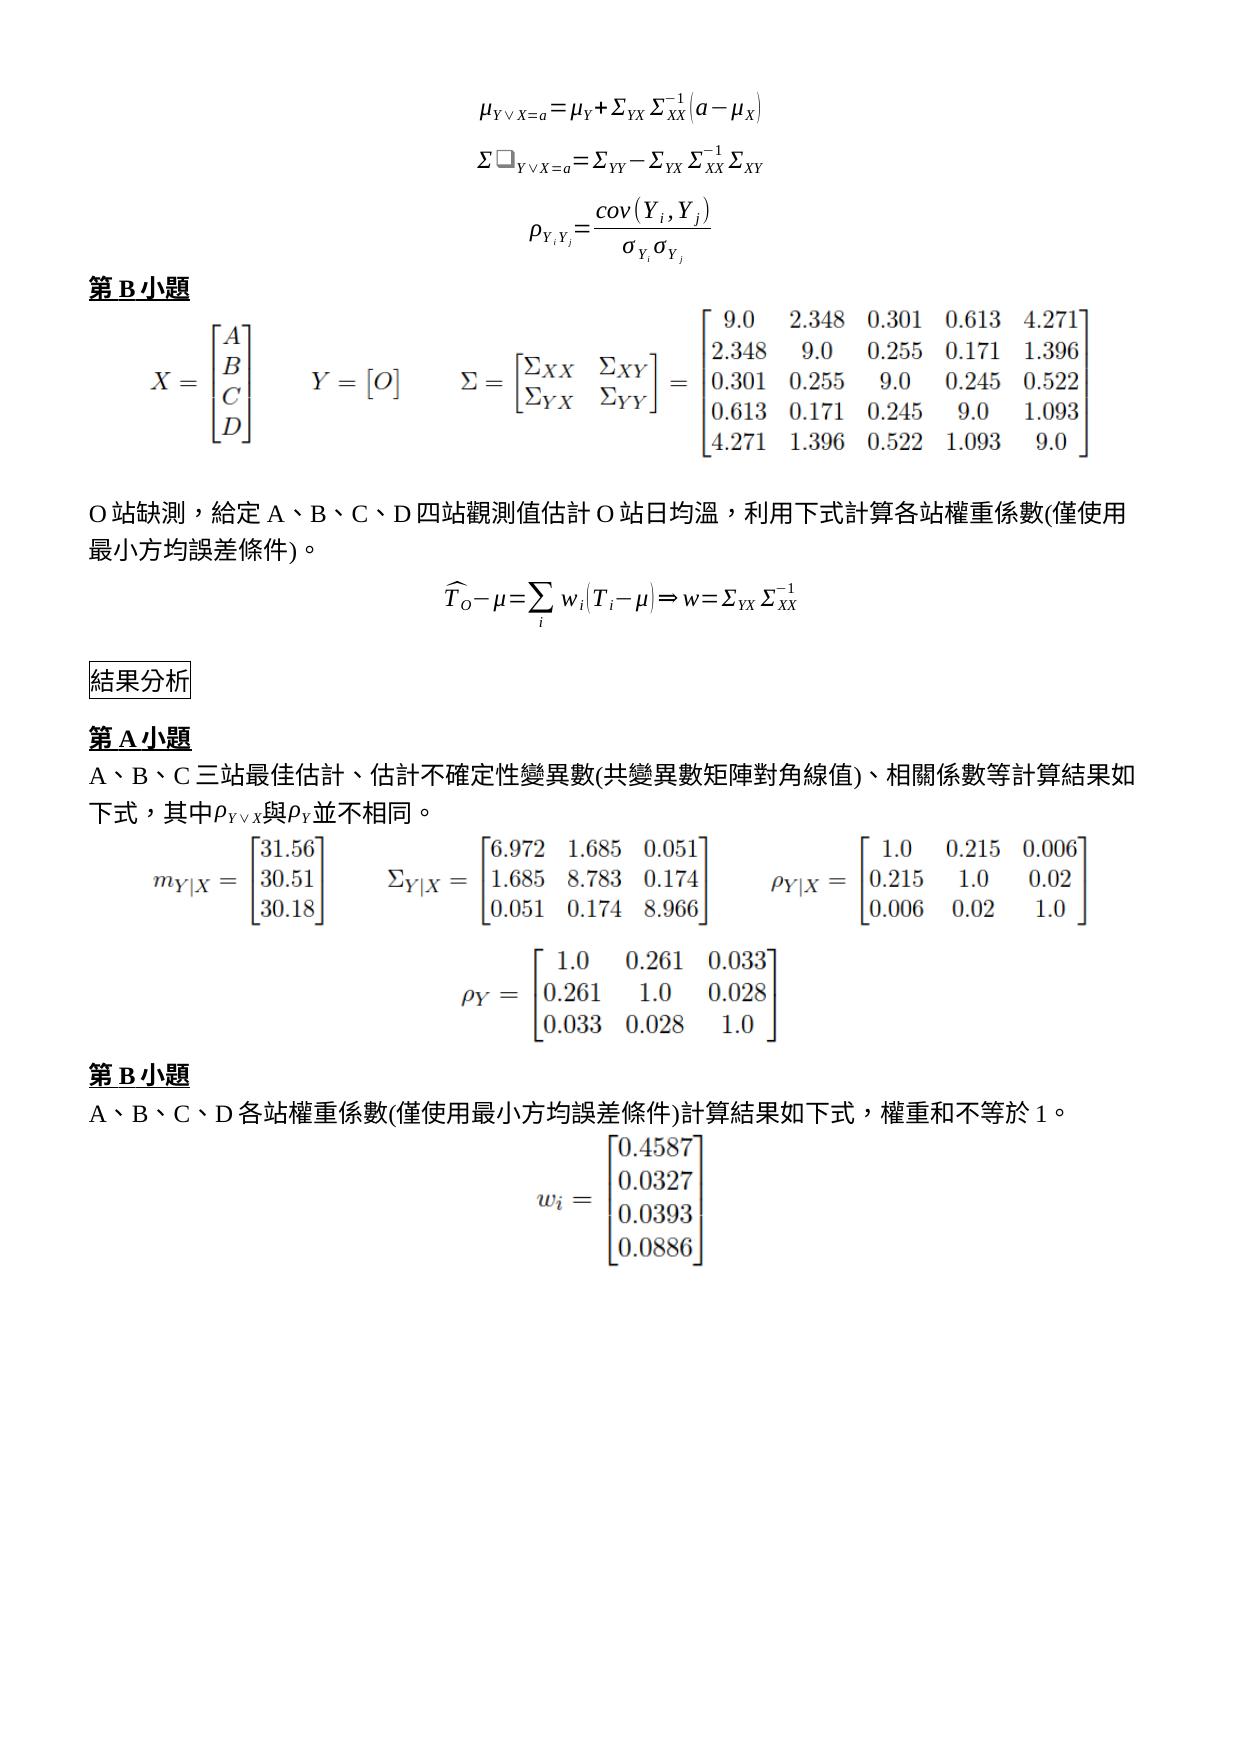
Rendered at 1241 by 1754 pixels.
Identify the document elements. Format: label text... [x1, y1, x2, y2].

picture [457, 942, 783, 1048]
picture [531, 1130, 709, 1271]
text 結果分析 [89, 642, 1152, 717]
text A、B、C三站最佳估計、估計不確定性變異數(共變異數矩陣對角線值)、相關係數等計算結果如下式，其中與並不相同。 [89, 755, 1152, 830]
text 第B小題 [89, 267, 1152, 305]
text 第B小題 [89, 1055, 1152, 1092]
picture [147, 305, 1093, 463]
text A、B、C、D各站權重係數(僅使用最小方均誤差條件)計算結果如下式，權重和不等於1。 [89, 1092, 1152, 1130]
text O站缺測，給定A、B、C、D四站觀測值估計O站日均溫，利用下式計算各站權重係數(僅使用最小方均誤差條件)。 [89, 492, 1152, 567]
picture [147, 830, 1093, 933]
text 第A小題 [89, 717, 1152, 755]
